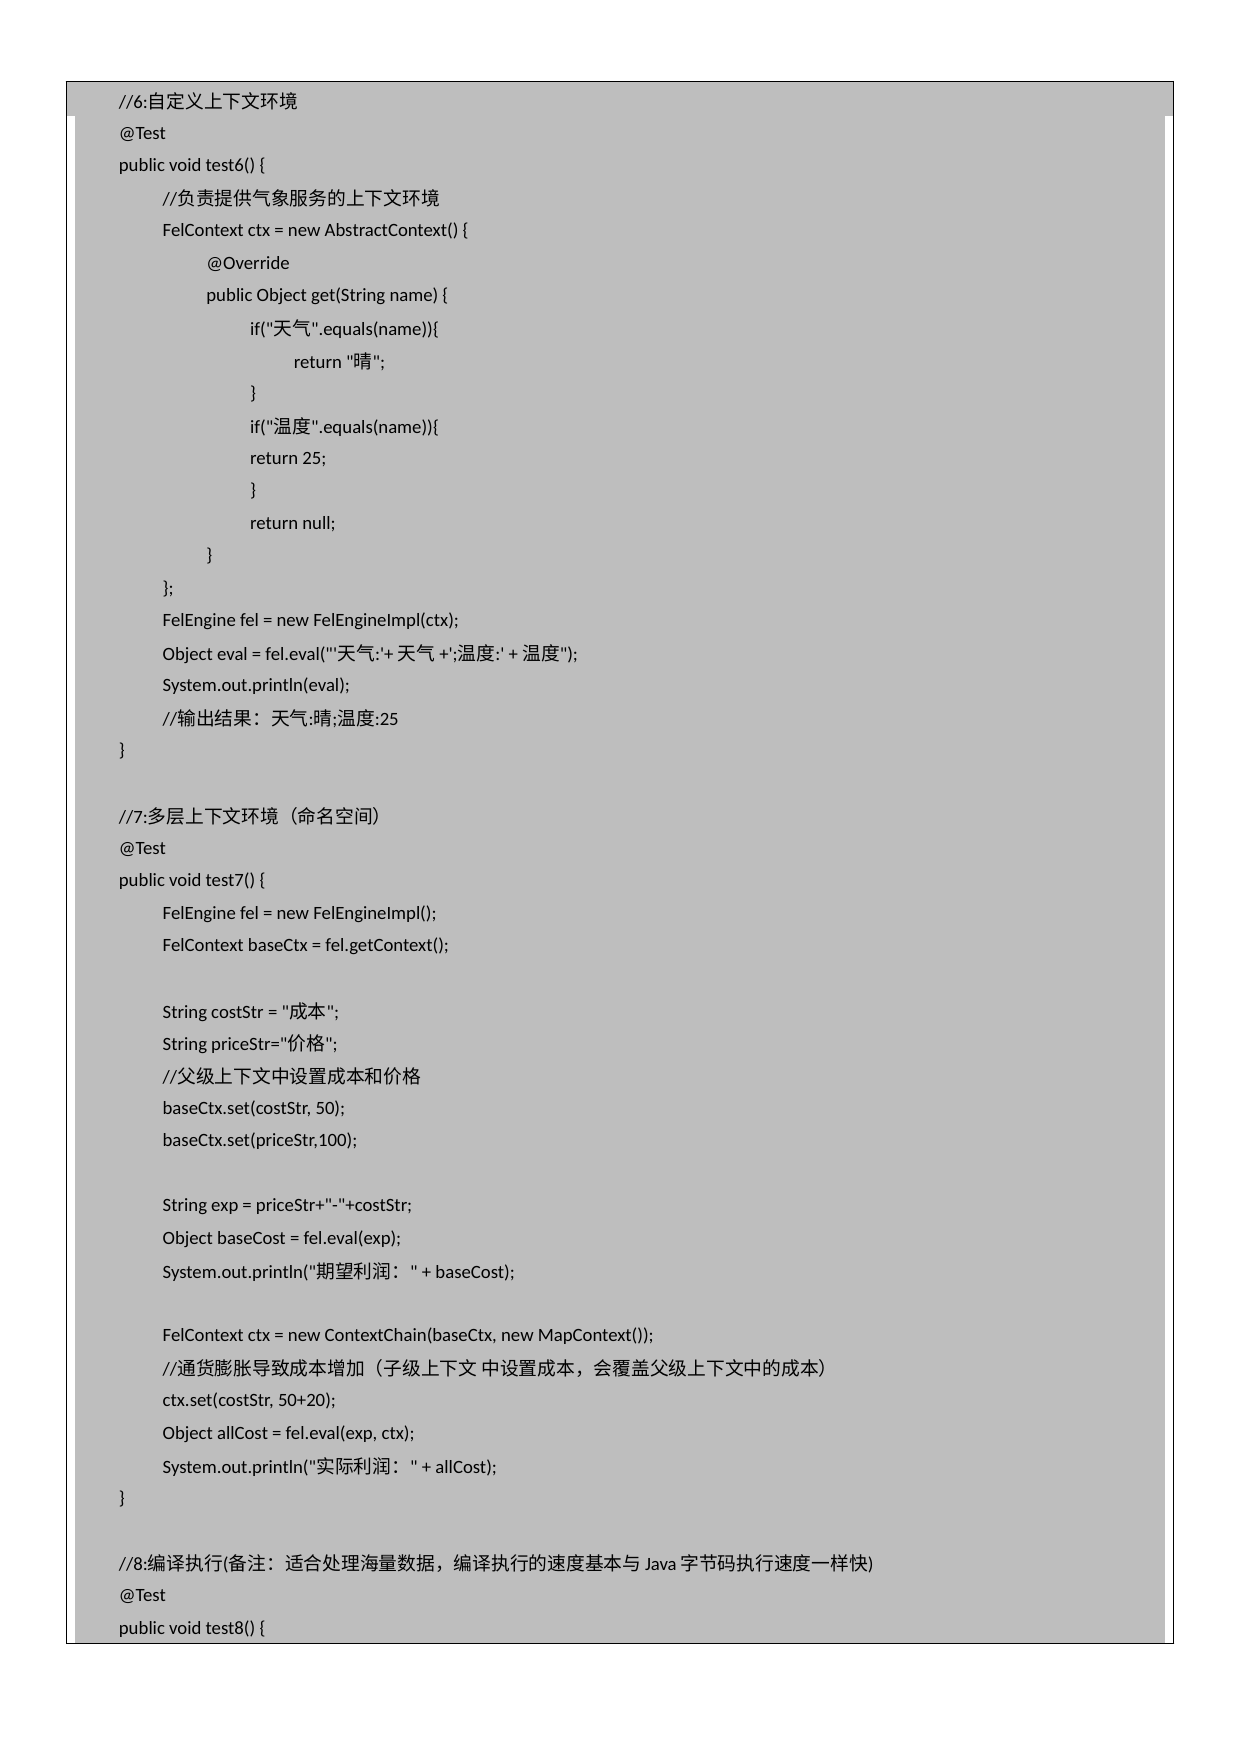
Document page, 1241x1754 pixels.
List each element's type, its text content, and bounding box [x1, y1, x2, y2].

text System.out.println(eval); [75, 669, 1165, 701]
text } [75, 376, 1165, 409]
text FelContext ctx = new ContextChain(baseCtx, new MapContext()); [75, 1319, 1165, 1351]
text Object allCost = fel.eval(exp, ctx); [75, 1416, 1165, 1449]
text public Object get(String name) { [75, 279, 1165, 311]
text @Test [75, 831, 1165, 864]
text if("天气".equals(name)){ [75, 311, 1165, 344]
text //父级上下文中设置成本和价格 [75, 1059, 1165, 1091]
text FelContext ctx = new AbstractContext() { [75, 214, 1165, 246]
text public void test8() { [75, 1611, 1165, 1643]
text } [75, 734, 1165, 766]
text FelEngine fel = new FelEngineImpl(ctx); [75, 604, 1165, 636]
text //7:多层上下文环境（命名空间） [75, 799, 1165, 831]
text public void test7() { [75, 864, 1165, 896]
text System.out.println("期望利润：" + baseCost); [75, 1254, 1165, 1286]
text //6:自定义上下文环境 [67, 82, 1173, 116]
text return 25; [75, 441, 1165, 474]
text @Test [75, 116, 1165, 149]
text } [75, 1481, 1165, 1514]
text Object baseCost = fel.eval(exp); [75, 1221, 1165, 1254]
text String priceStr="价格"; [75, 1026, 1165, 1059]
text //通货膨胀导致成本增加（子级上下文 中设置成本，会覆盖父级上下文中的成本） [75, 1351, 1165, 1384]
text FelEngine fel = new FelEngineImpl(); [75, 896, 1165, 929]
text baseCtx.set(priceStr,100); [75, 1124, 1165, 1156]
text FelContext baseCtx = fel.getContext(); [75, 929, 1165, 961]
text return null; [75, 506, 1165, 539]
text System.out.println("实际利润：" + allCost); [75, 1449, 1165, 1481]
text public void test6() { [75, 149, 1165, 181]
text //8:编译执行(备注：适合处理海量数据，编译执行的速度基本与Java字节码执行速度一样快) [75, 1546, 1165, 1579]
text ctx.set(costStr, 50+20); [75, 1384, 1165, 1416]
text } [75, 474, 1165, 506]
text } [75, 539, 1165, 571]
text @Test [75, 1579, 1165, 1611]
text Object eval = fel.eval("'天气:'+ 天气 +';温度:' + 温度"); [75, 636, 1165, 669]
text String exp = priceStr+"-"+costStr; [75, 1189, 1165, 1221]
text @Override [75, 246, 1165, 279]
text return "晴"; [75, 344, 1165, 376]
text //输出结果：天气:晴;温度:25 [75, 701, 1165, 734]
text if("温度".equals(name)){ [75, 409, 1165, 441]
text baseCtx.set(costStr, 50); [75, 1091, 1165, 1124]
text String costStr = "成本"; [75, 994, 1165, 1026]
text //负责提供气象服务的上下文环境 [75, 181, 1165, 214]
text }; [75, 571, 1165, 604]
